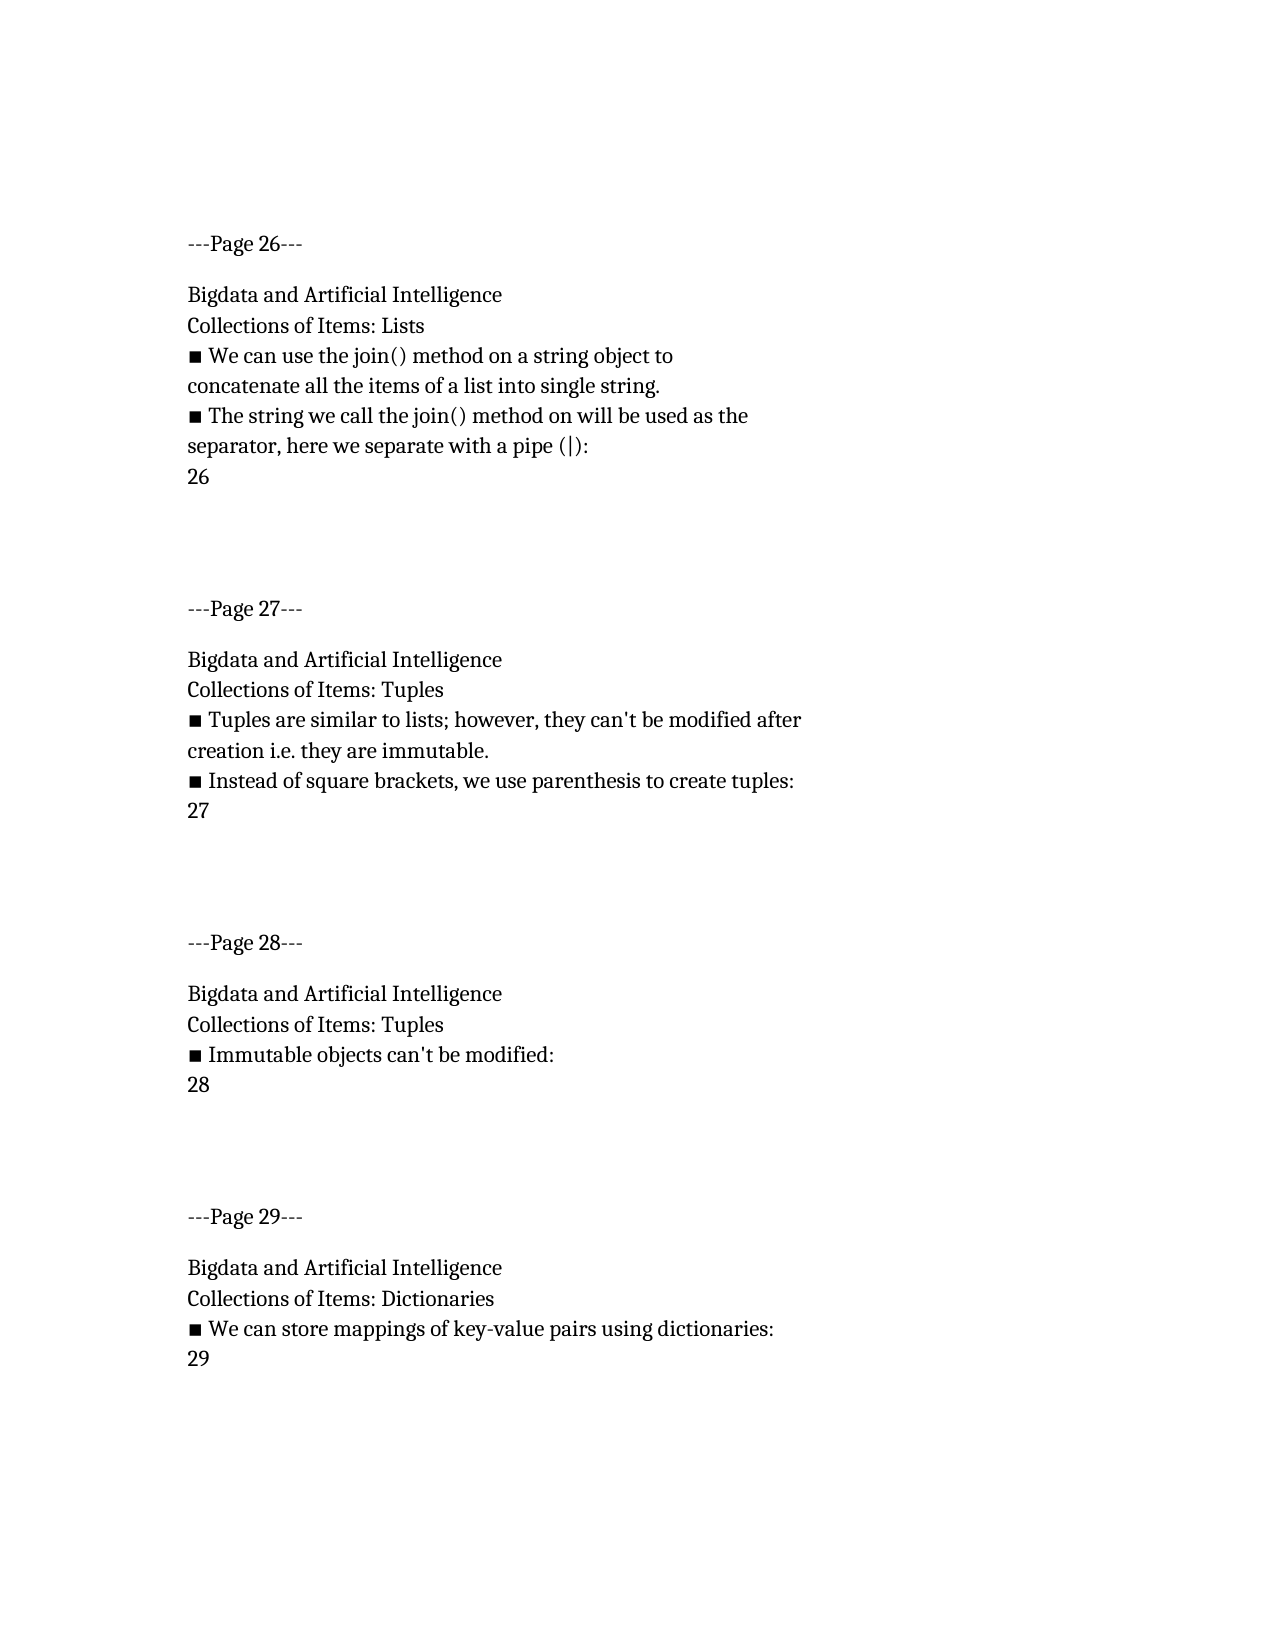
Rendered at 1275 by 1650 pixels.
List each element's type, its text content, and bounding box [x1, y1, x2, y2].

text ---Page 27--- [187, 596, 1087, 622]
text Bigdata and Artificial Intelligence Collections of Items: Lists ▪ We can use the join() method on a string object to concatenate all the items of a list into single string. ▪ The string we call the join() method on will be used as the separator, here we separate with a pipe (|): 26 [187, 282, 1087, 490]
text ---Page 29--- [187, 1204, 1087, 1231]
text Bigdata and Artificial Intelligence Collections of Items: Tuples ▪ Tuples are similar to lists; however, they can't be modified after creation i.e. they are immutable. ▪ Instead of square brackets, we use parenthesis to create tuples: 27 [187, 647, 1087, 824]
text Bigdata and Artificial Intelligence Collections of Items: Tuples ▪ Immutable objects can't be modified: 28 [187, 981, 1087, 1098]
text ---Page 28--- [187, 930, 1087, 957]
text Bigdata and Artificial Intelligence Collections of Items: Dictionaries ▪ We can store mappings of key-value pairs using dictionaries: 29 [187, 1255, 1087, 1372]
text ---Page 26--- [187, 231, 1087, 258]
